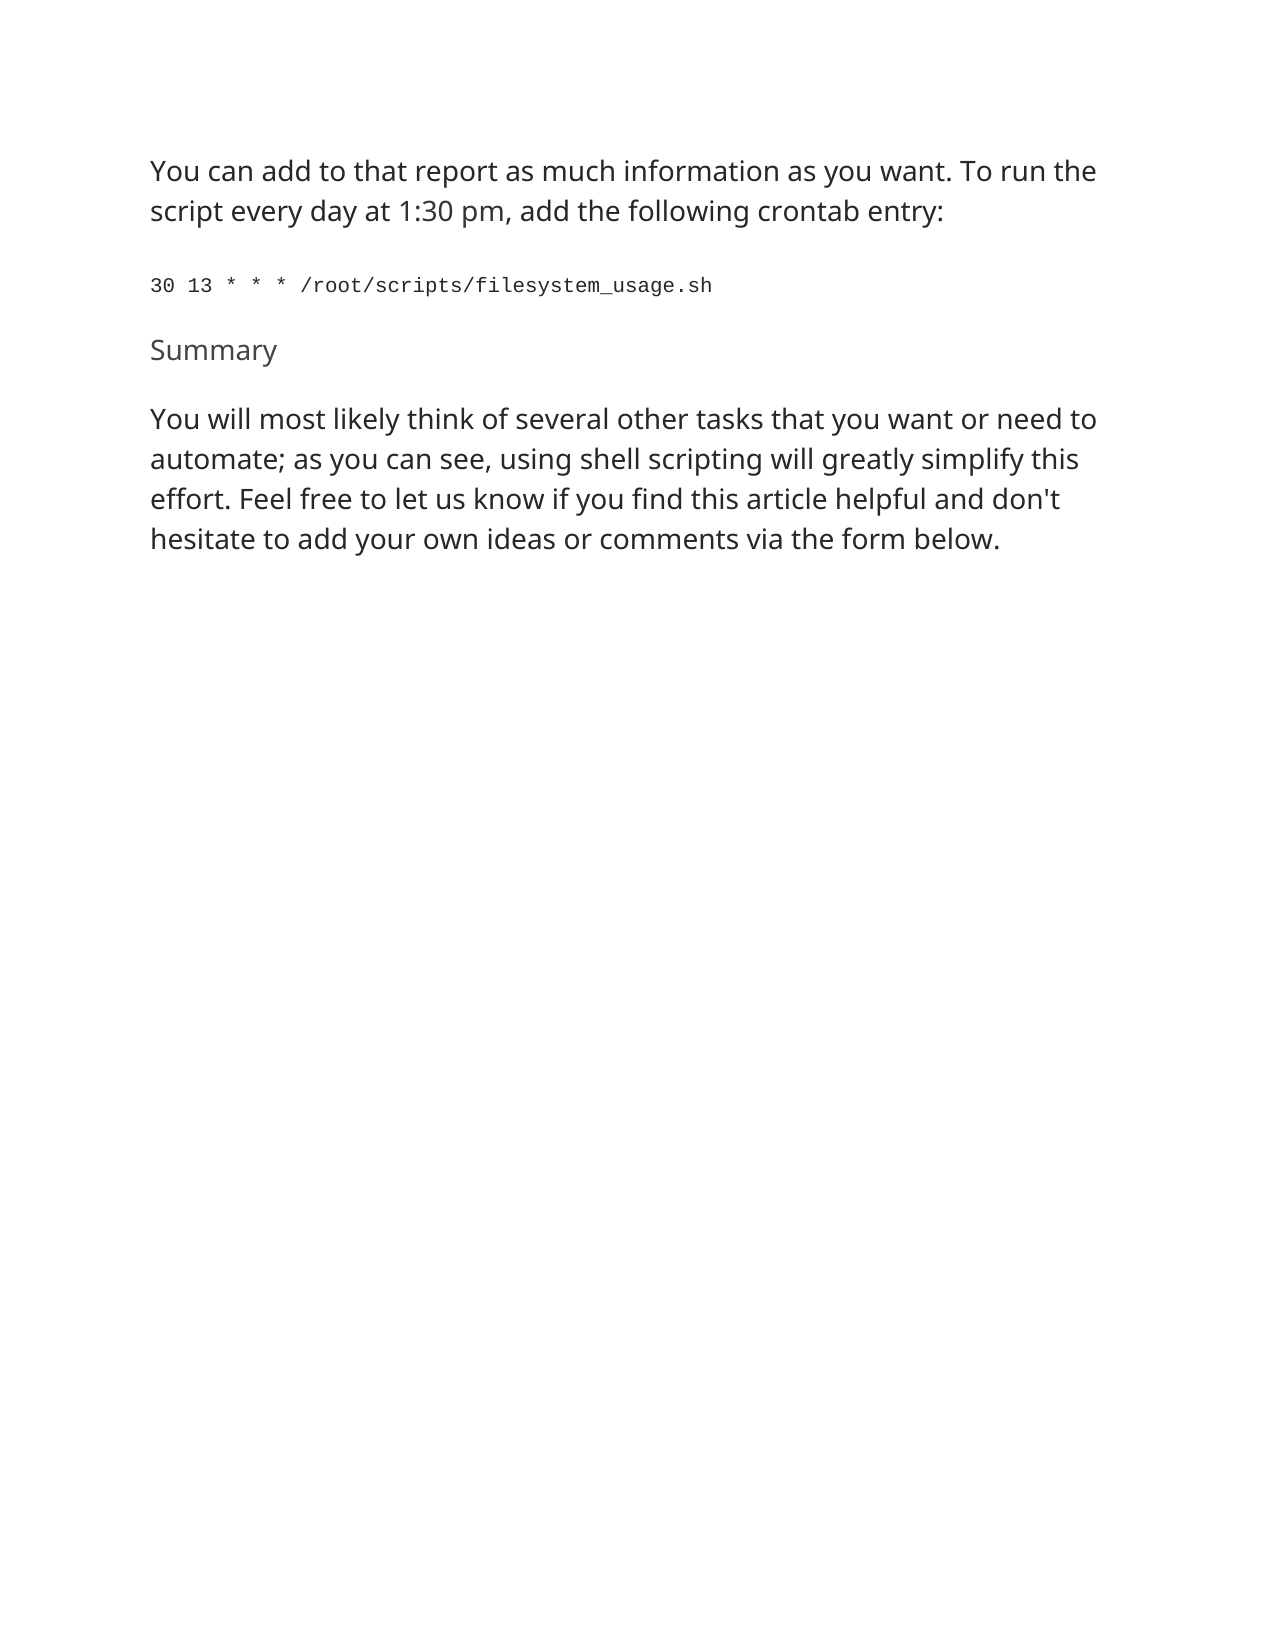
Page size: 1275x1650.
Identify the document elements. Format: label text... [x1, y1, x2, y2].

text Summary [150, 328, 1125, 368]
text You will most likely think of several other tasks that you want or need to automate; as you can see, using shell scripting will greatly simplify this effort. Feel free to let us know if you find this article helpful and don't hesitate to add your own ideas or comments via the form below. [150, 397, 1125, 557]
text You can add to that report as much information as you want. To run the script every day at 1:30 pm, add the following crontab entry: [150, 150, 1125, 230]
text 30 13 * * * /root/scripts/filesystem_usage.sh [150, 259, 1125, 299]
